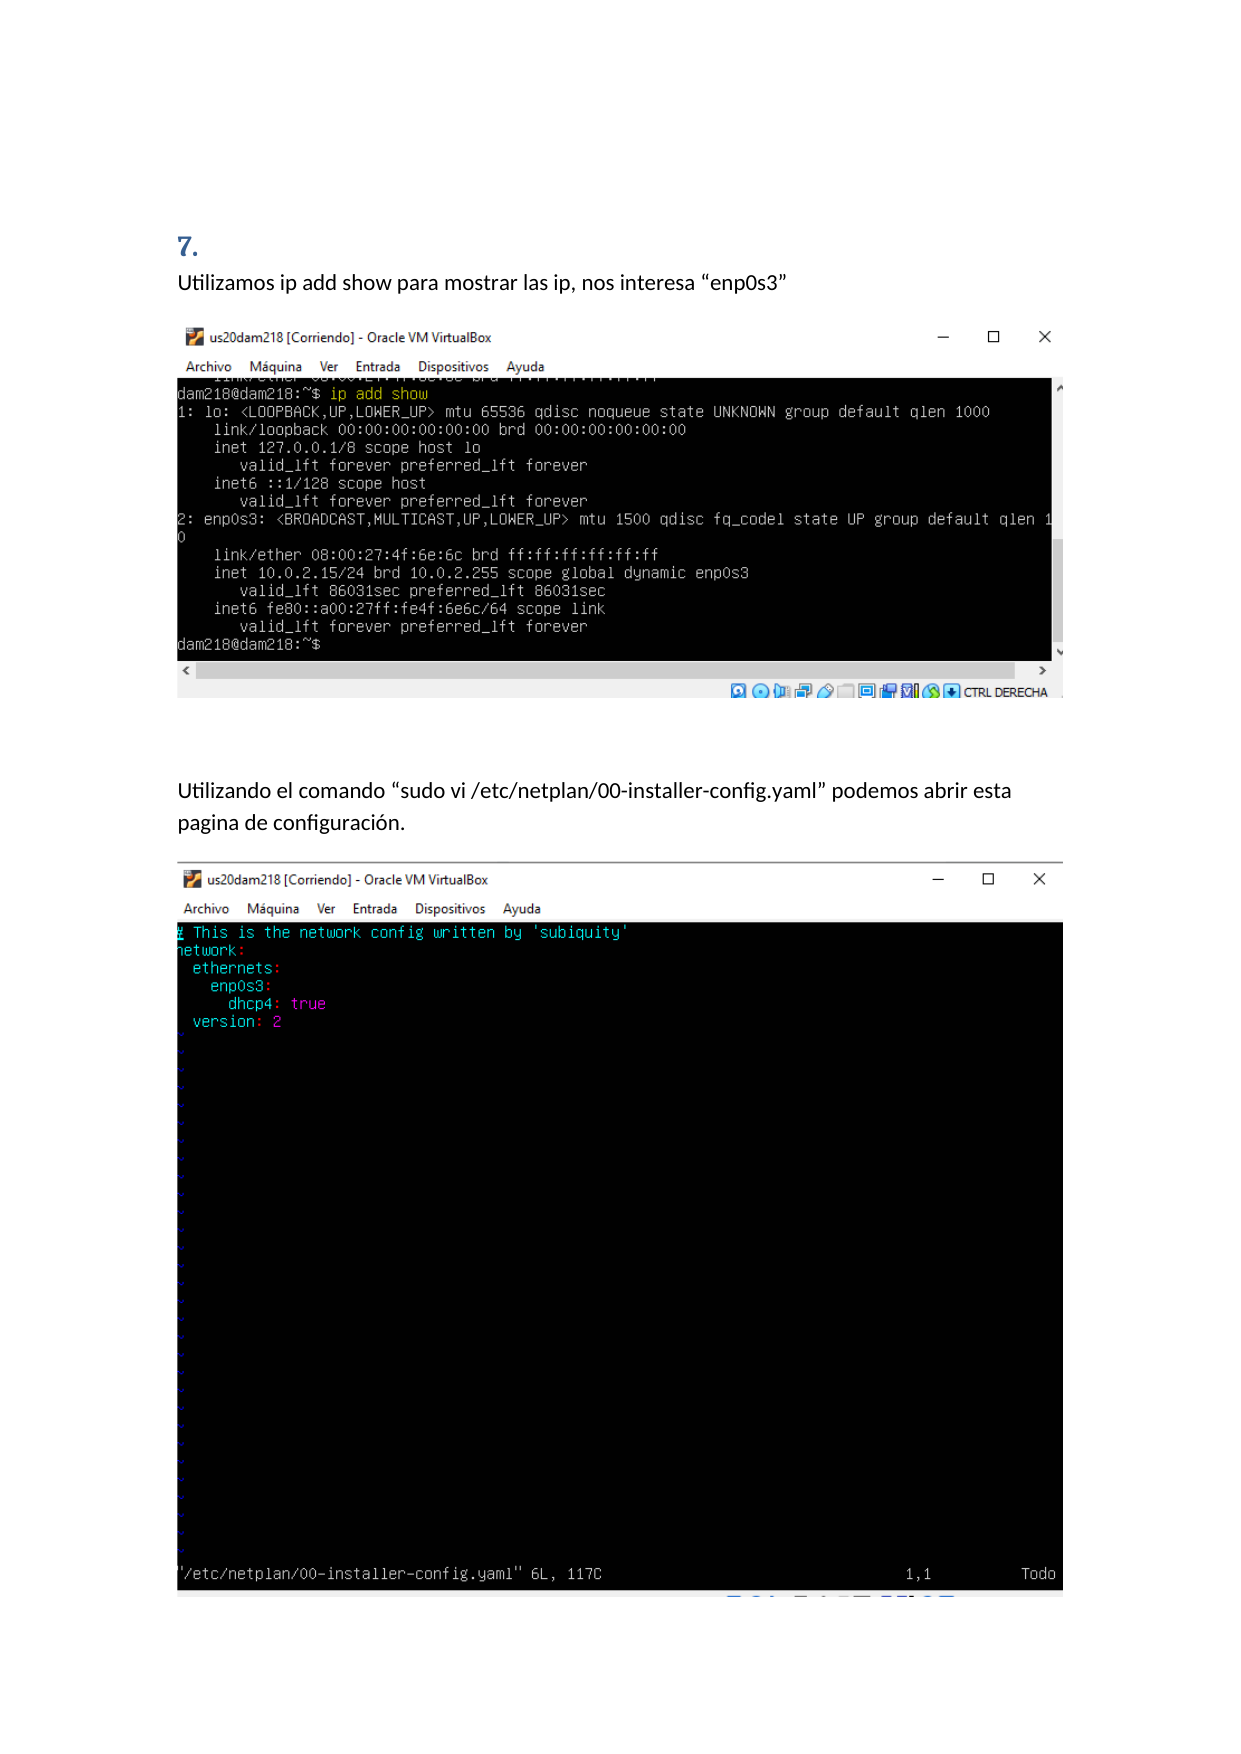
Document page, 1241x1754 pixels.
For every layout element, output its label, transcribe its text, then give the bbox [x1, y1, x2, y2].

picture [177, 321, 1063, 698]
picture [177, 861, 1063, 1597]
text Utilizamos ip add show para mostrar las ip, nos interesa “enp0s3” [177, 268, 1063, 296]
subtitle 7. [177, 230, 1063, 263]
text Utilizando el comando “sudo vi /etc/netplan/00-installer-config.yaml” podemos abrir esta pagina de configuración. [177, 776, 1063, 836]
